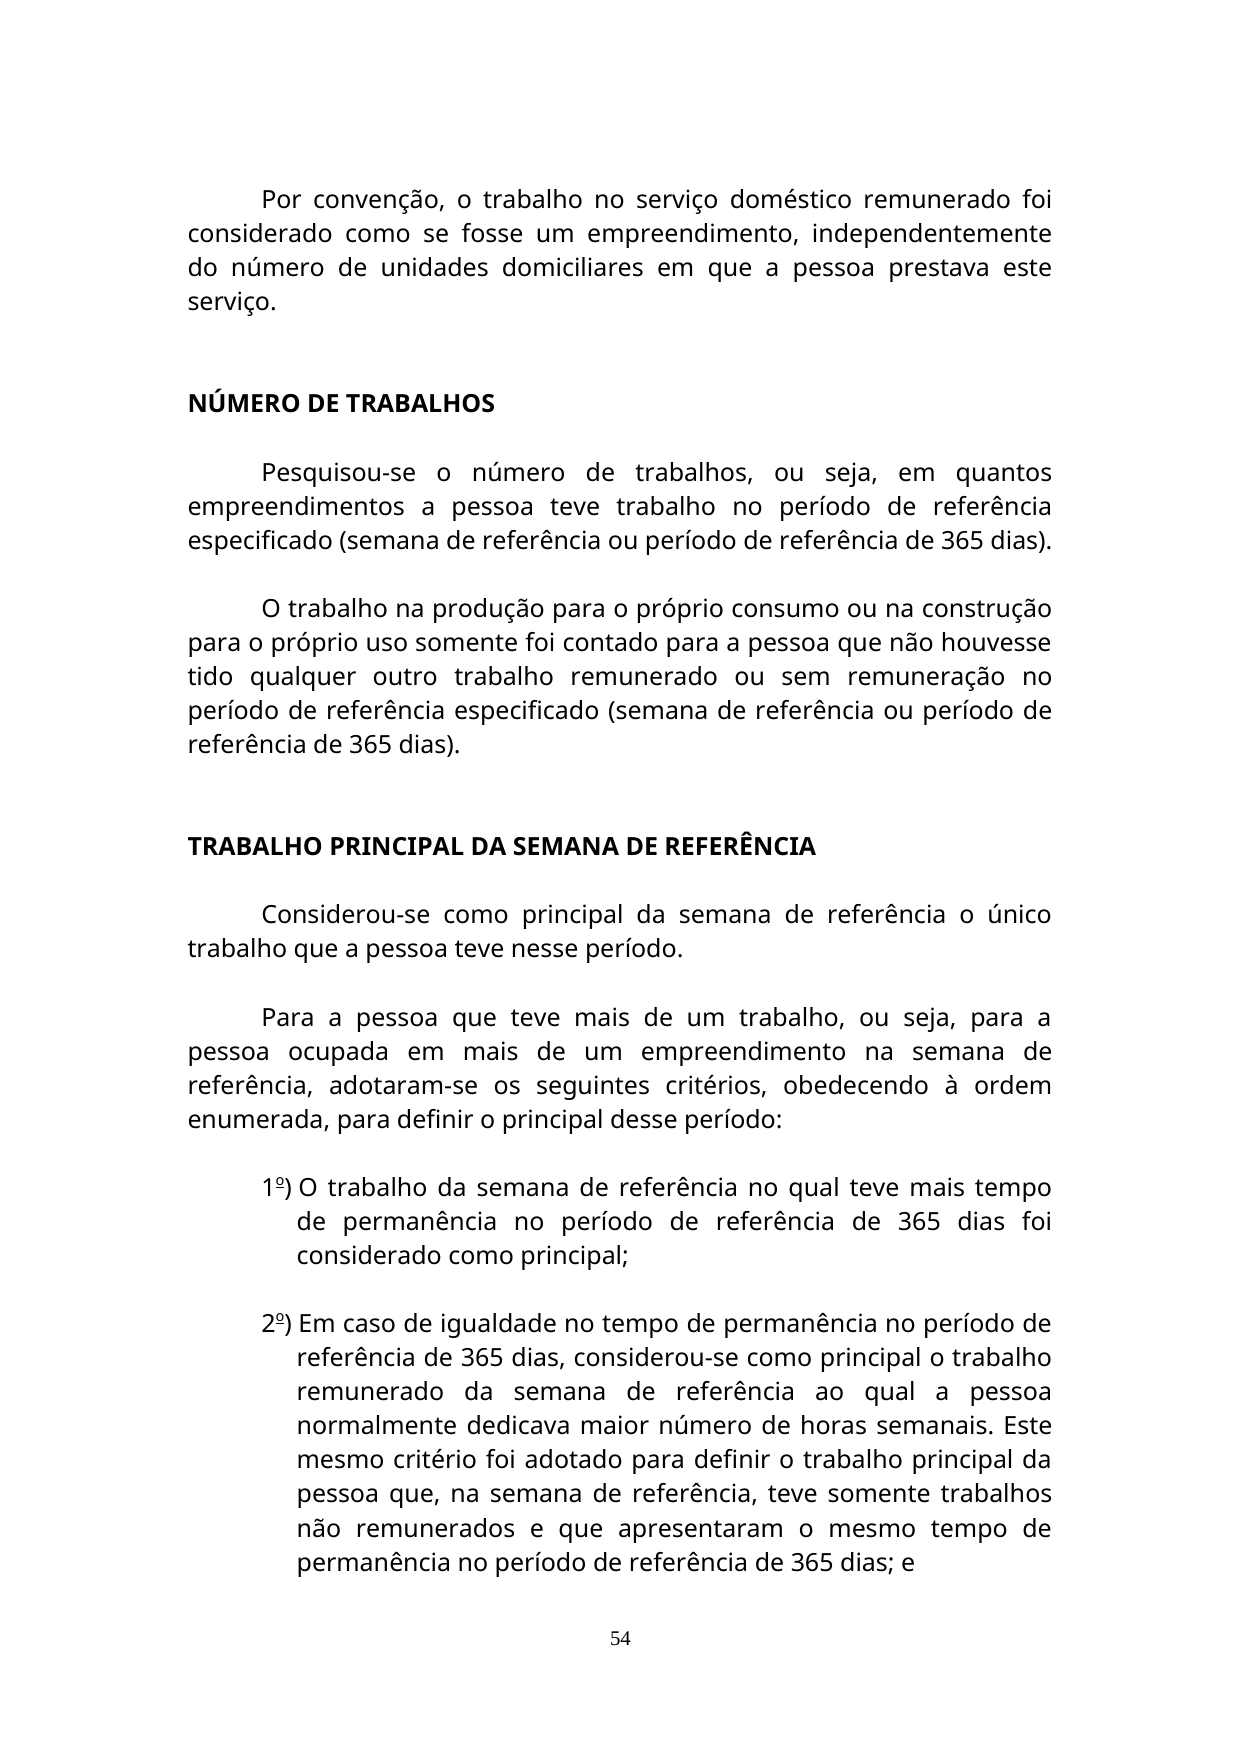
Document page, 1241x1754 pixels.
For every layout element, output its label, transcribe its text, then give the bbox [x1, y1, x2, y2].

text O trabalho na produção para o próprio consumo ou na construção para o próprio uso somente foi contado para a pessoa que não houvesse tido qualquer outro trabalho remunerado ou sem remuneração no período de referência especificado (semana de referência ou período de referência de 365 dias). [187, 591, 1053, 761]
text Considerou-se como principal da semana de referência o único trabalho que a pessoa teve nesse período. [187, 897, 1053, 965]
text Para a pessoa que teve mais de um trabalho, ou seja, para a pessoa ocupada em mais de um empreendimento na semana de referência, adotaram-se os seguintes critérios, obedecendo à ordem enumerada, para definir o principal desse período: [187, 999, 1053, 1136]
text 2o) Em caso de igualdade no tempo de permanência no período de referência de 365 dias, considerou-se como principal o trabalho remunerado da semana de referência ao qual a pessoa normalmente dedicava maior número de horas semanais. Este mesmo critério foi adotado para definir o trabalho principal da pessoa que, na semana de referência, teve somente trabalhos não remunerados e que apresentaram o mesmo tempo de permanência no período de referência de 365 dias; e [261, 1306, 1053, 1578]
text 1o) O trabalho da semana de referência no qual teve mais tempo de permanência no período de referência de 365 dias foi considerado como principal; [261, 1169, 1053, 1272]
text NÚMERO DE TRABALHOS [187, 386, 1053, 420]
text Por convenção, o trabalho no serviço doméstico remunerado foi considerado como se fosse um empreendimento, independentemente do número de unidades domiciliares em que a pessoa prestava este serviço. [187, 182, 1053, 318]
text Pesquisou-se o número de trabalhos, ou seja, em quantos empreendimentos a pessoa teve trabalho no período de referência especificado (semana de referência ou período de referência de 365 dias). [187, 454, 1053, 556]
text TRABALHO PRINCIPAL DA SEMANA DE REFERÊNCIA [187, 829, 1053, 863]
